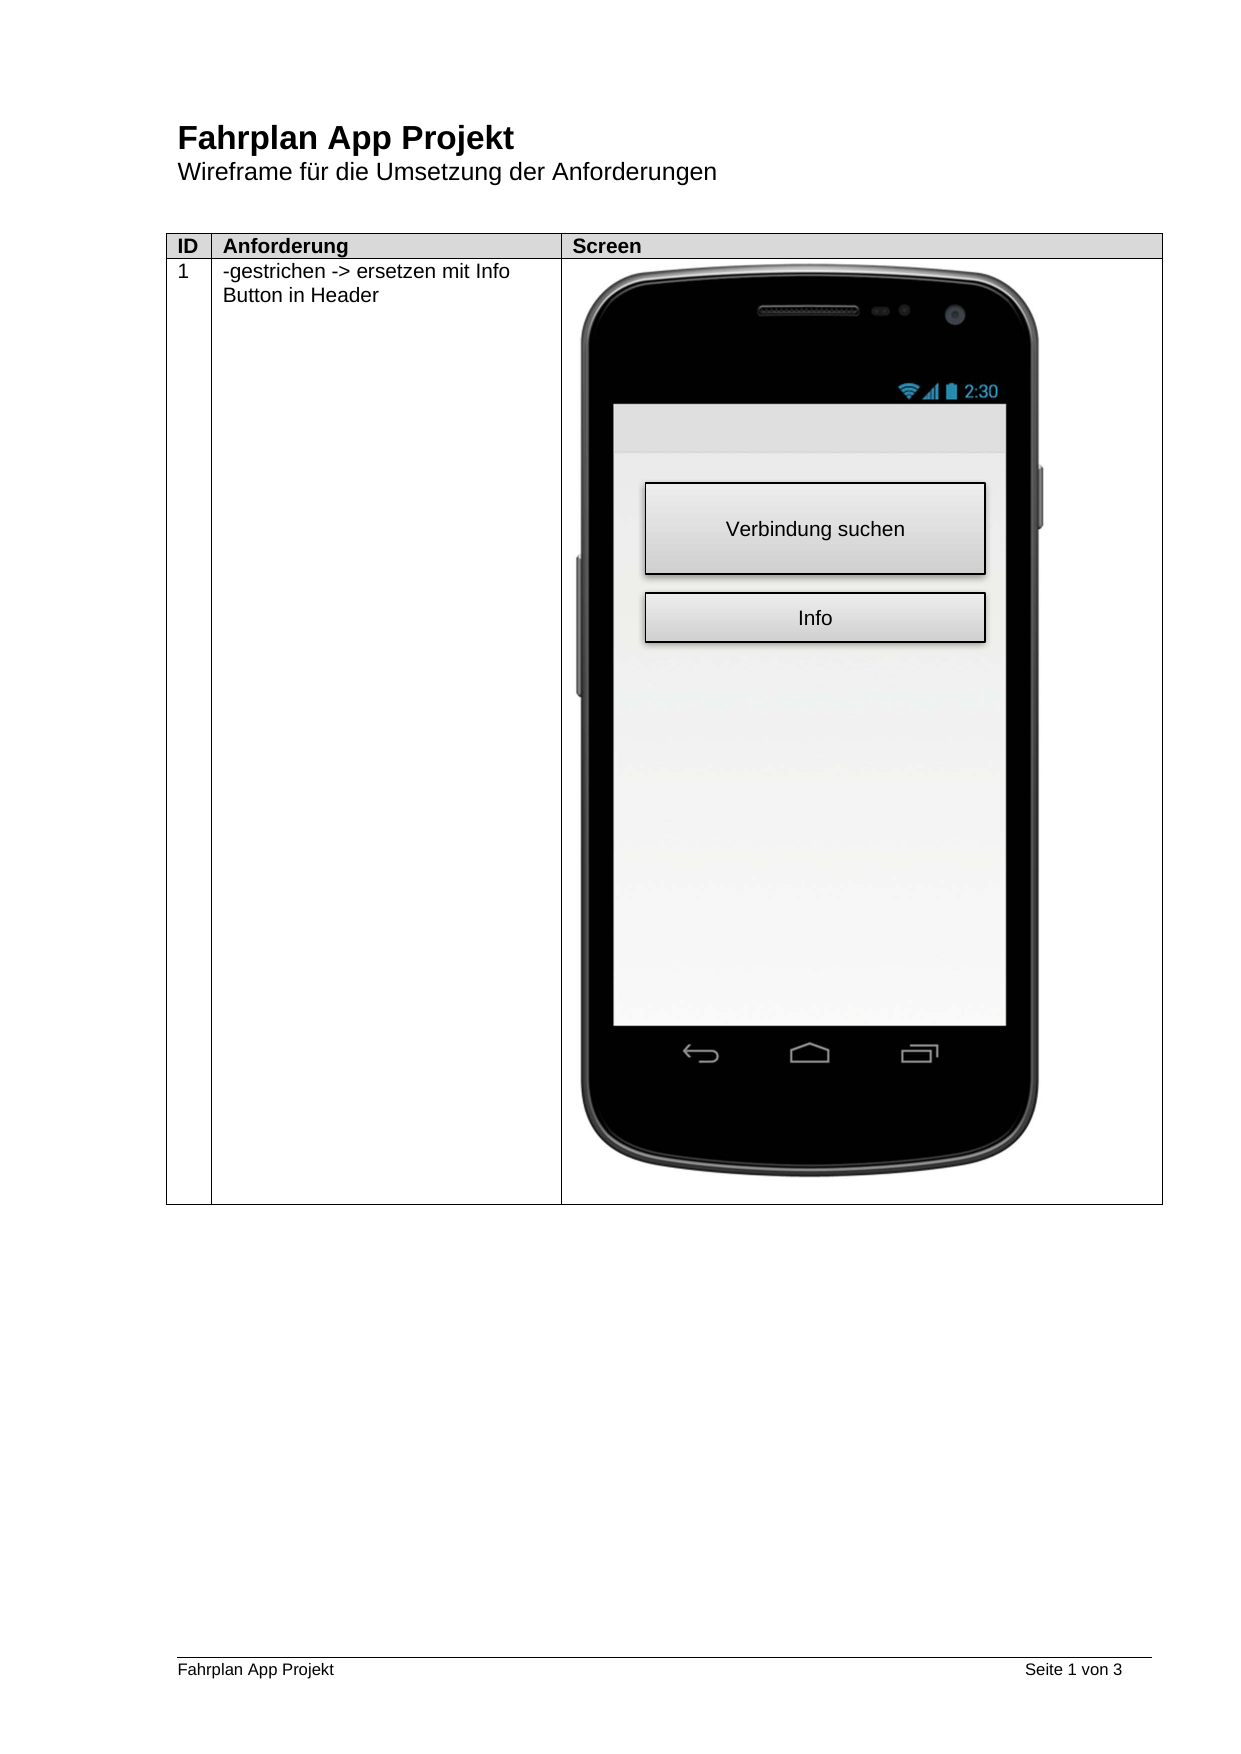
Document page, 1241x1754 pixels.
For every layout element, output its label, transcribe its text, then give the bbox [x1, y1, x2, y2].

table_cell 1 [167, 259, 211, 1204]
table_header ID [167, 234, 211, 258]
text Wireframe für die Umsetzung der Anforderungen [177, 157, 1152, 185]
table_cell -gestrichen -> ersetzen mit Info Button in Header [212, 259, 561, 1204]
table_header Anforderung [212, 234, 561, 258]
table_header Screen [562, 234, 1162, 258]
text Fahrplan App Projekt [177, 118, 1152, 157]
picture [572, 259, 1046, 1181]
table_cell [562, 259, 1162, 1204]
